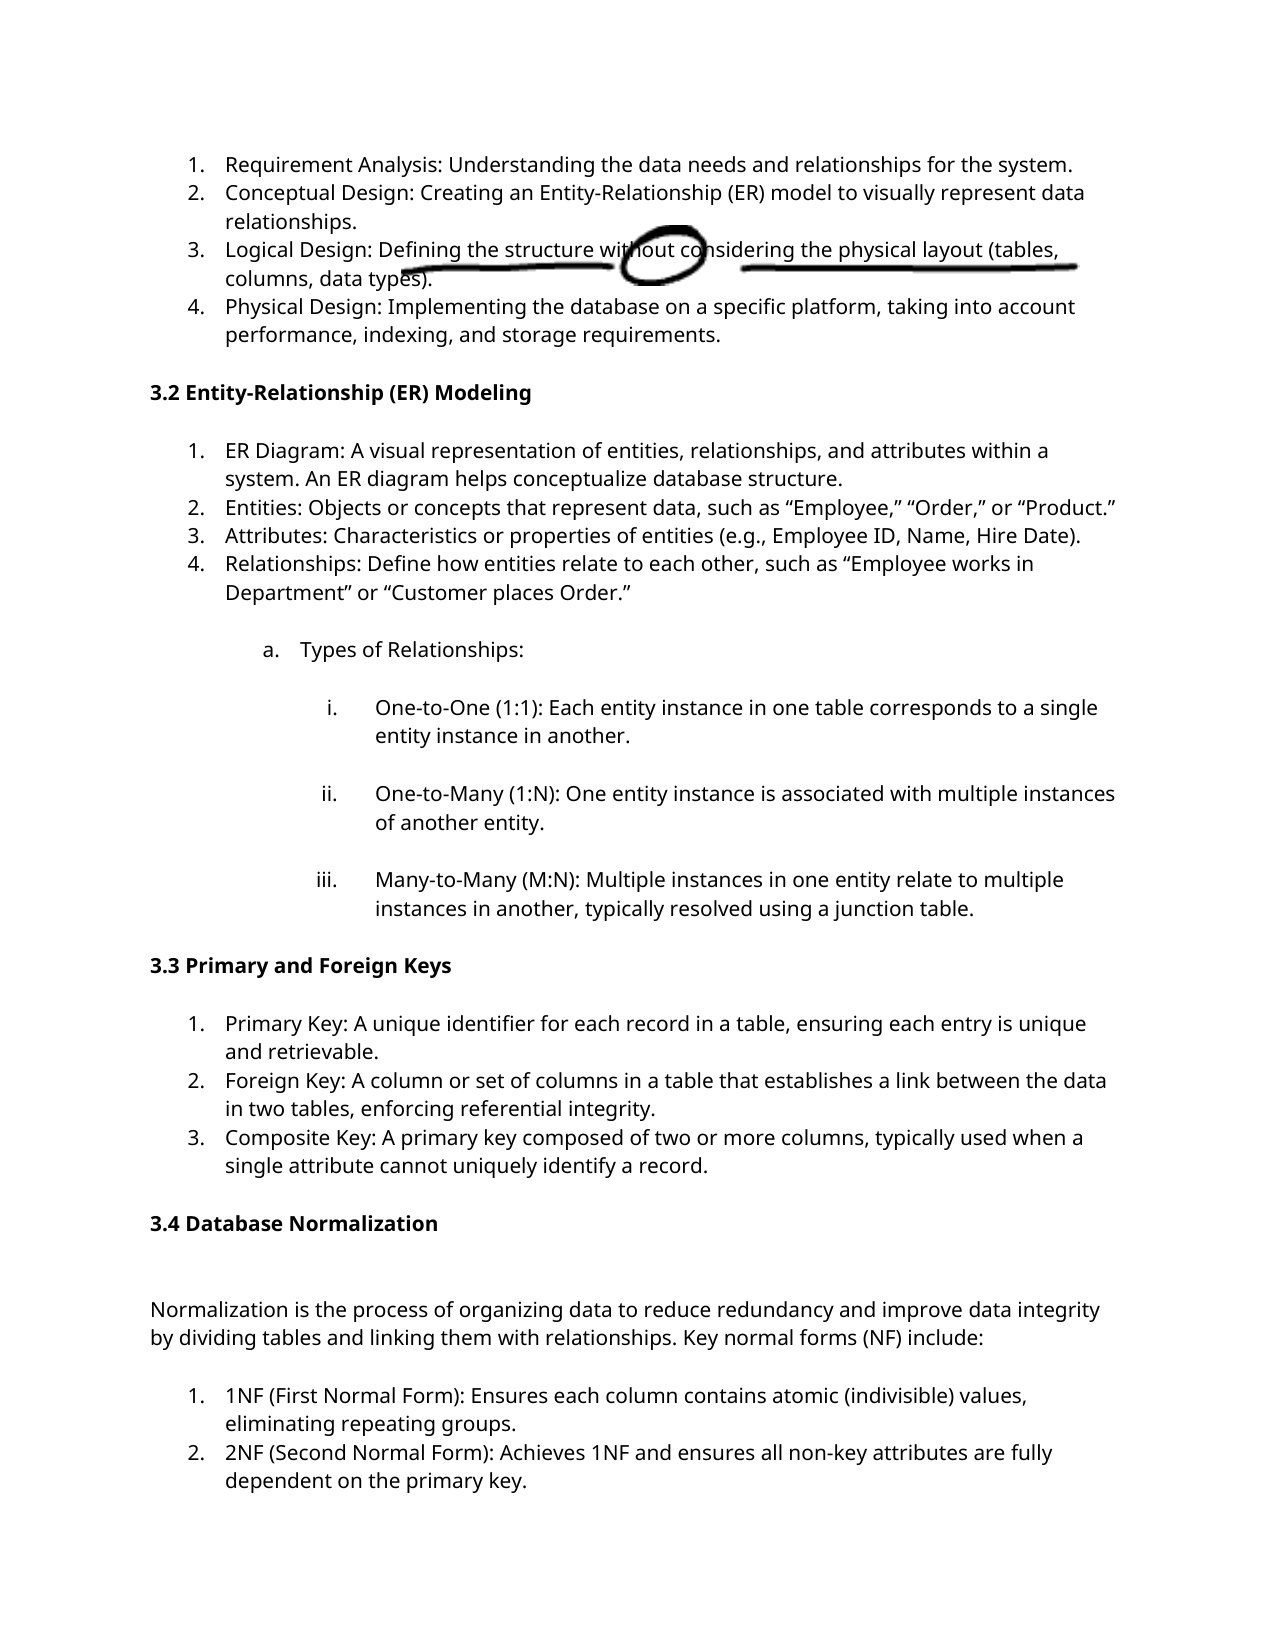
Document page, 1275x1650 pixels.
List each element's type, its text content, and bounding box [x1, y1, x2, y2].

list Entities: Objects or concepts that represent data, such as “Employee,” “Order,” or “Product.” [187, 493, 1125, 521]
list Composite Key: A primary key composed of two or more columns, typically used when a single attribute cannot uniquely identify a record. [187, 1123, 1125, 1179]
picture [401, 225, 1080, 286]
list Conceptual Design: Creating an Entity-Relationship (ER) model to visually represent data relationships. [187, 178, 1125, 235]
list One-to-One (1:1): Each entity instance in one table corresponds to a single entity instance in another. [337, 693, 1125, 750]
list Foreign Key: A column or set of columns in a table that establishes a link between the data in two tables, enforcing referential integrity. [187, 1066, 1125, 1123]
list Many-to-Many (M:N): Multiple instances in one entity relate to multiple instances in another, typically resolved using a junction table. [337, 865, 1125, 922]
list One-to-Many (1:N): One entity instance is associated with multiple instances of another entity. [337, 779, 1125, 836]
list 2NF (Second Normal Form): Achieves 1NF and ensures all non-key attributes are fully dependent on the primary key. [187, 1438, 1125, 1494]
text 3.3 Primary and Foreign Keys [150, 951, 1125, 980]
text Normalization is the process of organizing data to reduce redundancy and improve data integrity by dividing tables and linking them with relationships. Key normal forms (NF) include: [150, 1266, 1125, 1352]
list Relationships: Define how entities relate to each other, such as “Employee works in Department” or “Customer places Order.” [187, 549, 1125, 606]
list Requirement Analysis: Understanding the data needs and relationships for the system. [187, 150, 1125, 178]
list Physical Design: Implementing the database on a specific platform, taking into account performance, indexing, and storage requirements. [187, 292, 1125, 349]
list Primary Key: A unique identifier for each record in a table, ensuring each entry is unique and retrievable. [187, 1009, 1125, 1066]
list Attributes: Characteristics or properties of entities (e.g., Employee ID, Name, Hire Date). [187, 521, 1125, 549]
text 3.4 Database Normalization [150, 1209, 1125, 1237]
text 3.2 Entity-Relationship (ER) Modeling [150, 378, 1125, 407]
list ER Diagram: A visual representation of entities, relationships, and attributes within a system. An ER diagram helps conceptualize database structure. [187, 436, 1125, 493]
list Types of Relationships: [262, 636, 1125, 664]
list 1NF (First Normal Form): Ensures each column contains atomic (indivisible) values, eliminating repeating groups. [187, 1381, 1125, 1438]
